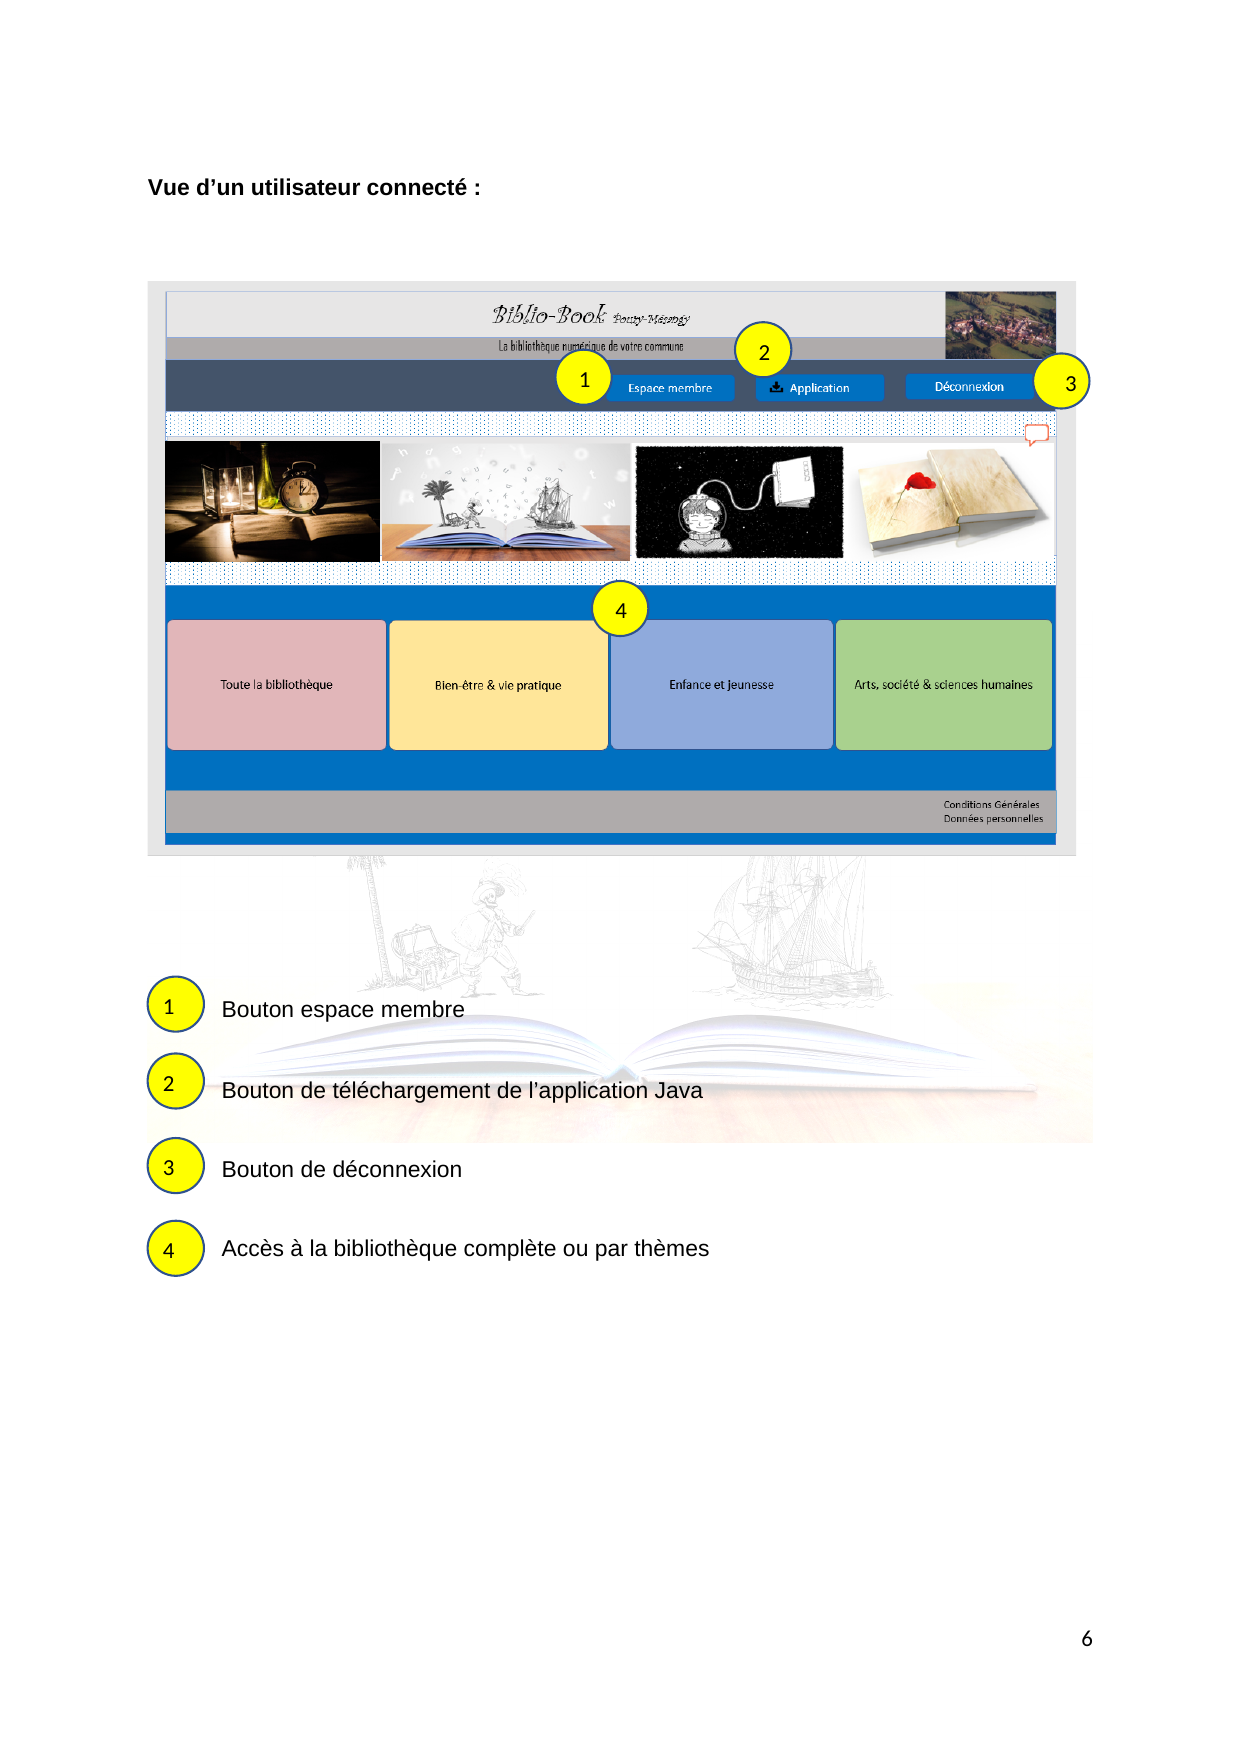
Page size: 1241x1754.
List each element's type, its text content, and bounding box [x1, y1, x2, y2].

text Accès à la bibliothèque complète ou par thèmes [203, 1235, 1093, 1261]
text Vue d’un utilisateur connecté : [148, 174, 1093, 200]
text Bouton de téléchargement de l’application Java [196, 1077, 1093, 1103]
picture [147, 281, 1077, 856]
text Bouton de déconnexion [201, 1156, 1093, 1182]
text Bouton espace membre [200, 996, 1093, 1022]
